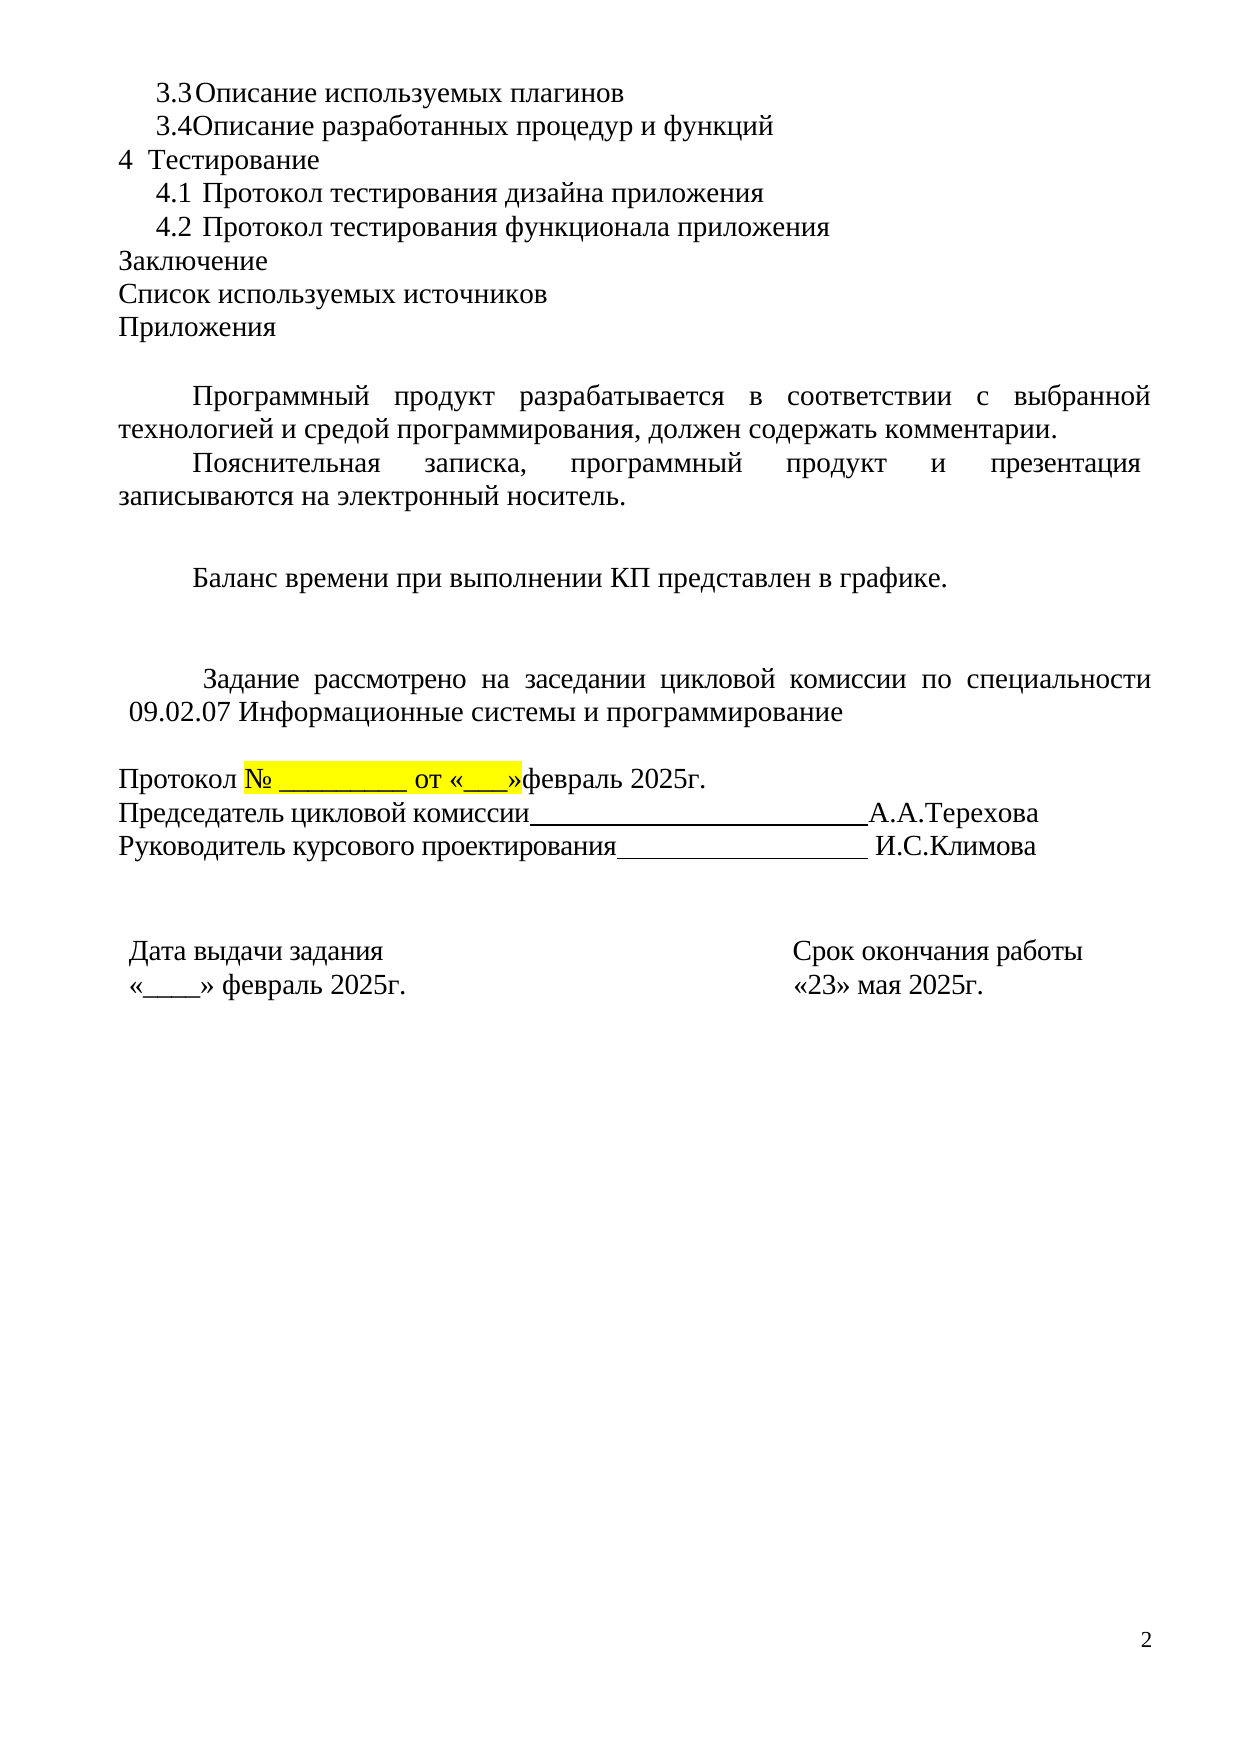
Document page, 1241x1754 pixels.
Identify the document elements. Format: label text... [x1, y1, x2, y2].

text Пояснительная записка, программный продукт и презентация записываются на электронный носитель. [118, 445, 1141, 512]
text Баланс времени при выполнении КП представлен в графике. [118, 560, 1152, 594]
list Протокол тестирования дизайна приложения [156, 176, 1152, 209]
list Протокол тестирования функционала приложения [156, 209, 1152, 243]
text Протокол № _________ от «___»февраль 2025г. [118, 761, 1152, 795]
text Программный продукт разрабатывается в соответствии с выбранной технологией и средой программирования, должен содержать комментарии. [118, 378, 1152, 445]
text Руководитель курсового проектирования И.С.Климова [118, 828, 1148, 862]
list Тестирование [118, 142, 1152, 176]
text 3.4Описание разработанных процедур и функций [156, 108, 1152, 142]
text Дата выдачи задания Срок окончания работы [129, 934, 1152, 967]
list Описание используемых плагинов [156, 75, 1152, 108]
text «____» февраль 2025г. «23» мая 2025г. [129, 967, 1152, 1001]
text Список используемых источников [118, 276, 1144, 310]
text Заключение [118, 243, 1144, 276]
text Приложения [118, 310, 1152, 343]
text Председатель цикловой комиссии А.А.Терехова [118, 795, 1148, 828]
text Задание рассмотрено на заседании цикловой комиссии по специальности 09.02.07 Информационные системы и программирование [129, 661, 1152, 728]
